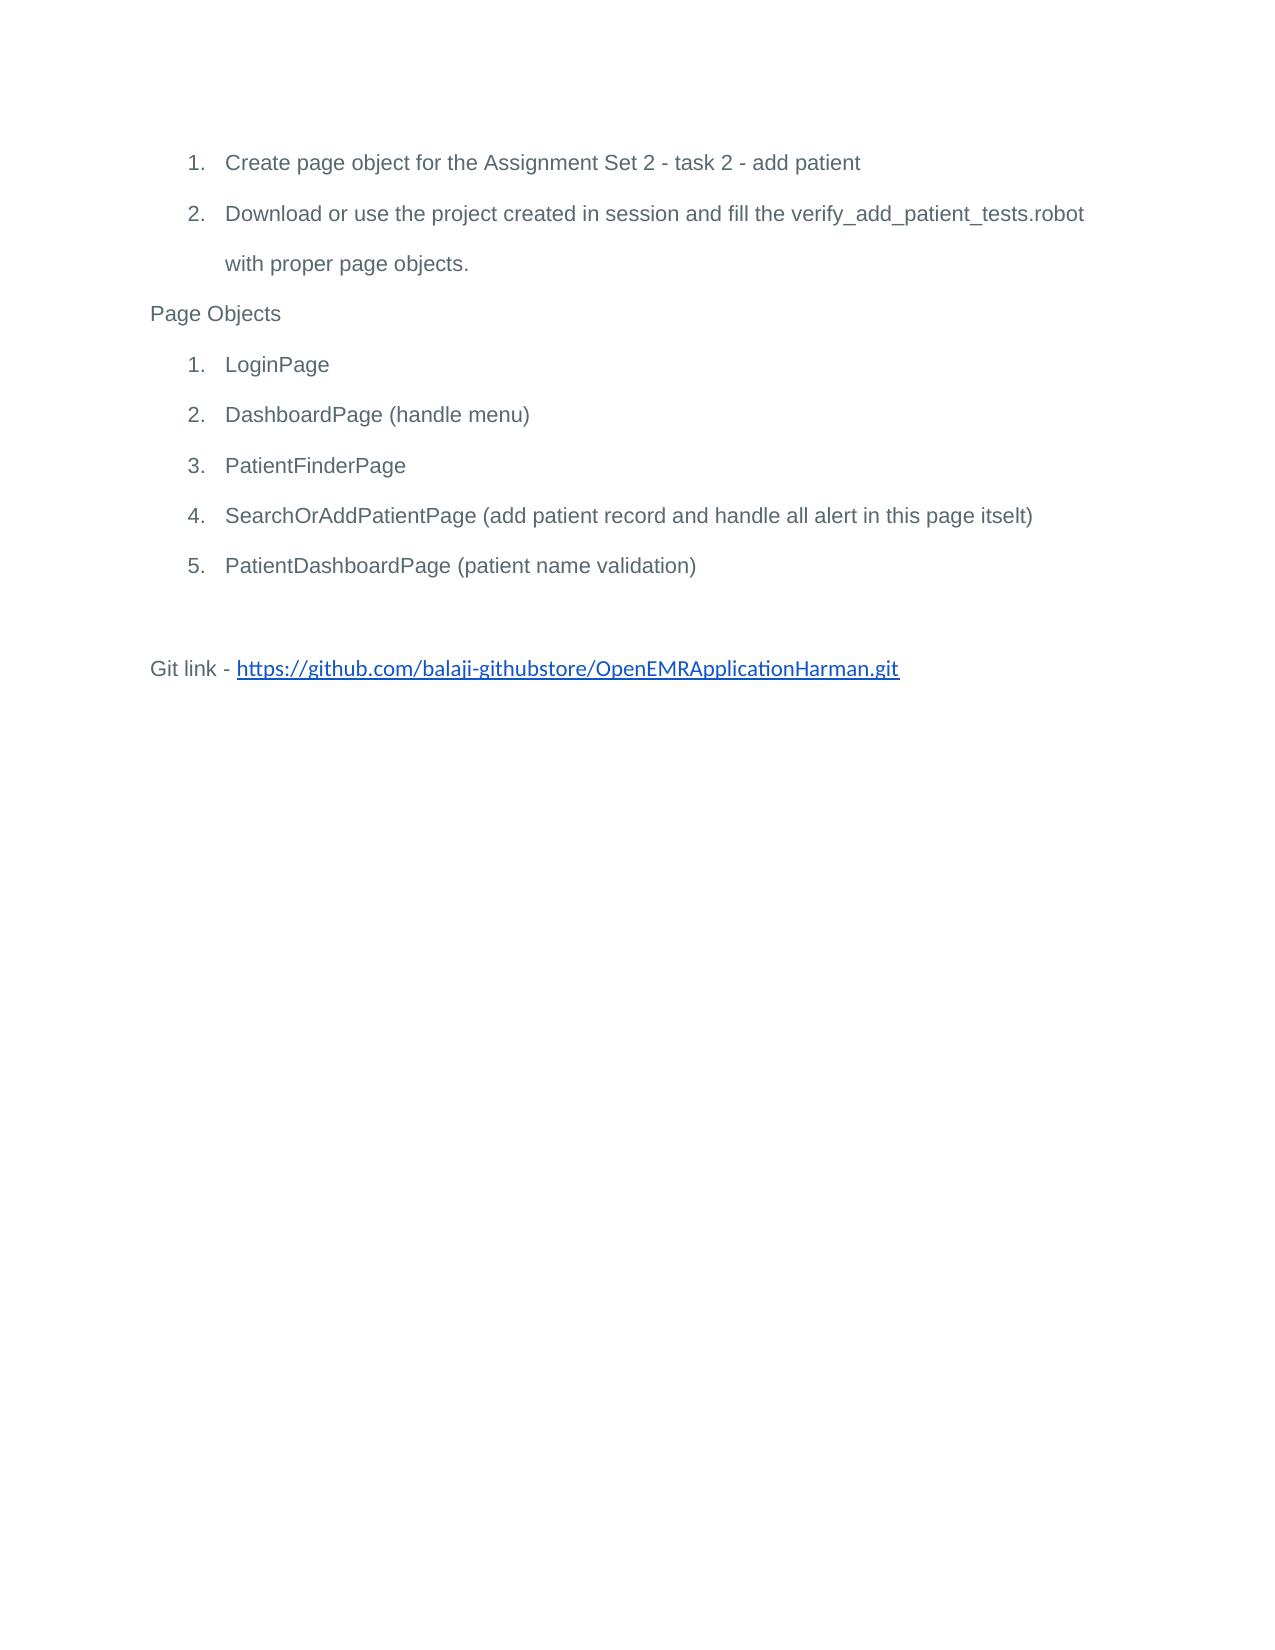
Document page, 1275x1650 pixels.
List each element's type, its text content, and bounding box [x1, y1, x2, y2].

text Git link - https://github.com/balaji-githubstore/OpenEMRApplicationHarman.git [150, 654, 1125, 682]
list Download or use the project created in session and fill the verify_add_patient_tests.robot with proper page objects. [187, 200, 1125, 276]
list LoginPage [187, 352, 1125, 377]
list DashboardPage (handle menu) [187, 402, 1125, 427]
list Create page object for the Assignment Set 2 - task 2 - add patient [187, 150, 1125, 175]
text Page Objects [150, 301, 1125, 326]
list SearchOrAddPatientPage (add patient record and handle all alert in this page itselt) [187, 503, 1125, 528]
list PatientFinderPage [187, 452, 1125, 478]
list PatientDashboardPage (patient name validation) [187, 553, 1125, 578]
